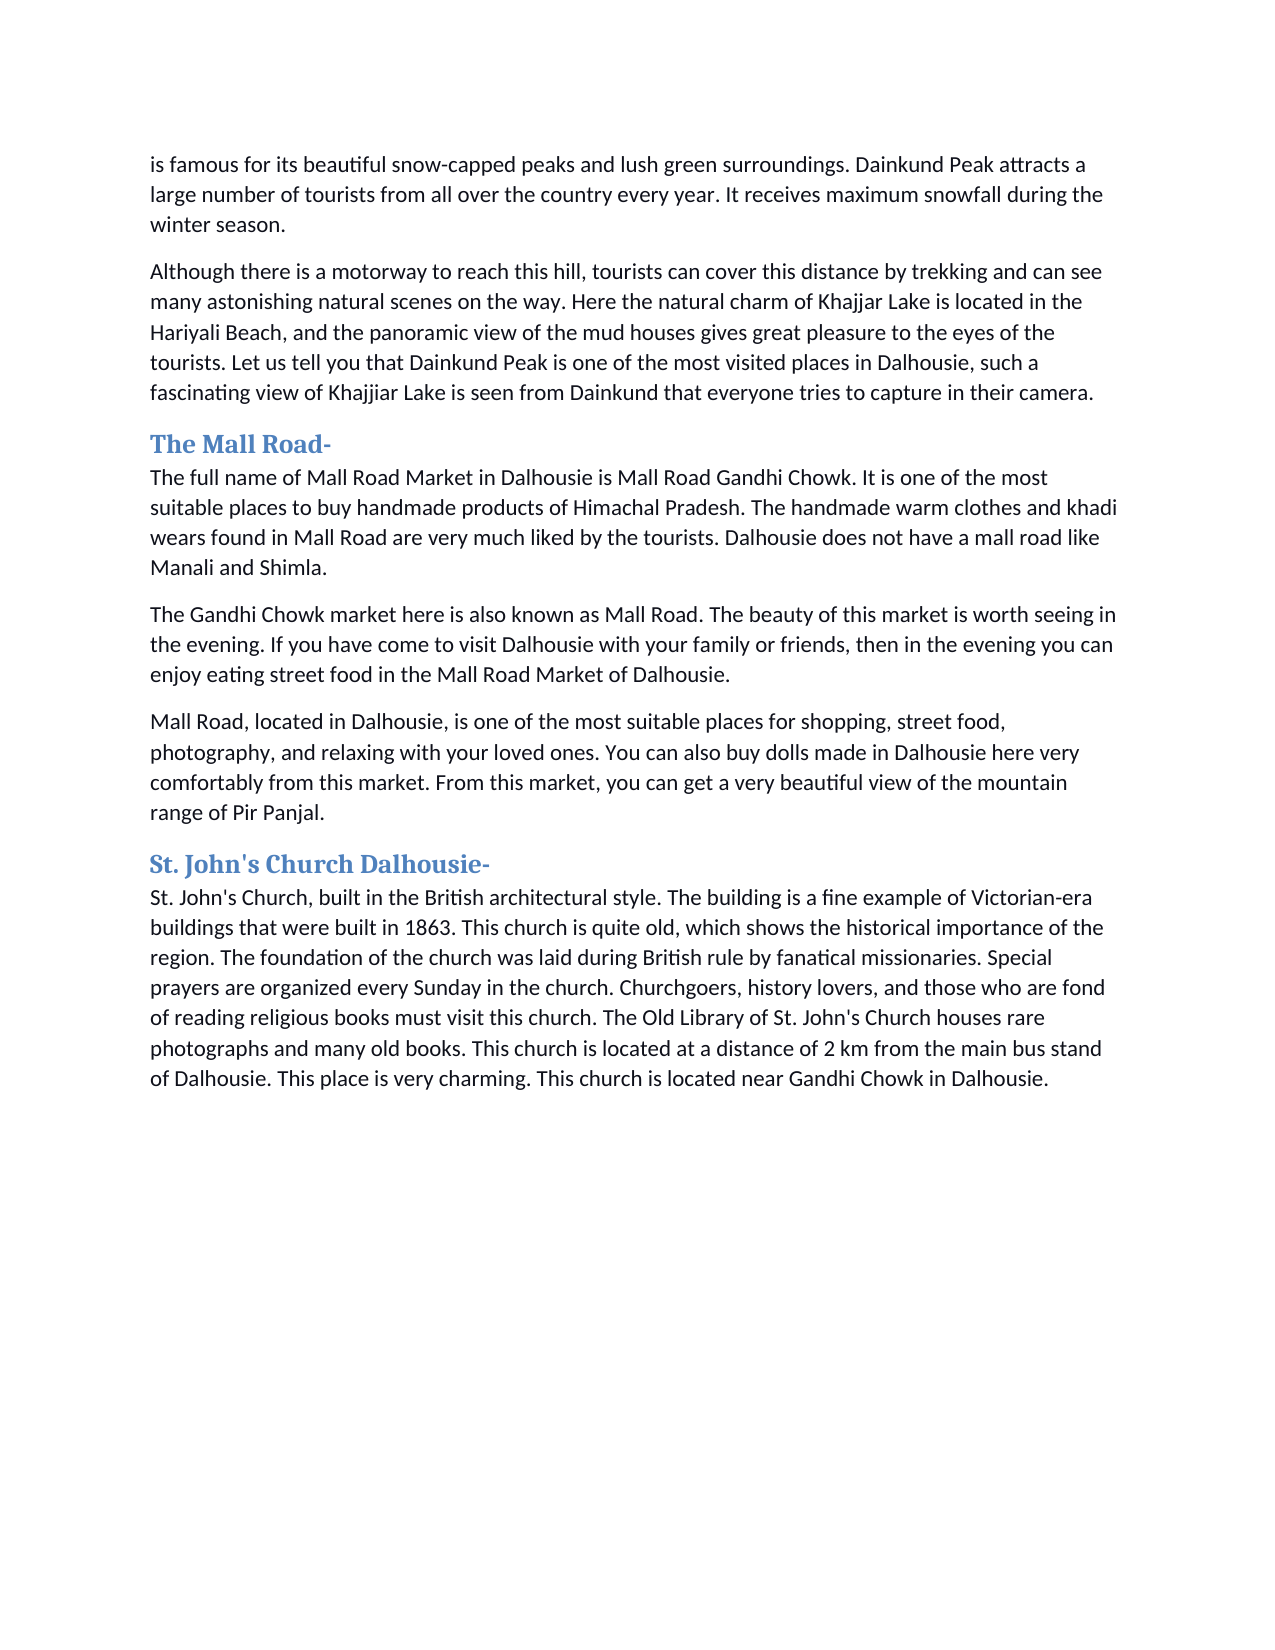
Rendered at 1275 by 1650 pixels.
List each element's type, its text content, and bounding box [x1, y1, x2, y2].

text The Gandhi Chowk market here is also known as Mall Road. The beauty of this market is worth seeing in the evening. If you have come to visit Dalhousie with your family or friends, then in the evening you can enjoy eating street food in the Mall Road Market of Dalhousie. [150, 600, 1125, 689]
text The full name of Mall Road Market in Dalhousie is Mall Road Gandhi Chowk. It is one of the most suitable places to buy handmade products of Himachal Pradesh. The handmade warm clothes and khadi wears found in Mall Road are very much liked by the tourists. Dalhousie does not have a mall road like Manali and Shimla. [150, 463, 1125, 581]
text Mall Road, located in Dalhousie, is one of the most suitable places for shopping, street food, photography, and relaxing with your loved ones. You can also buy dolls made in Dalhousie here very comfortably from this market. From this market, you can get a very beautiful view of the mountain range of Pir Panjal. [150, 707, 1125, 826]
text Although there is a motorway to reach this hill, tourists can cover this distance by trekking and can see many astonishing natural scenes on the way. Here the natural charm of Khajjar Lake is located in the Hariyali Beach, and the panoramic view of the mud houses gives great pleasure to the eyes of the tourists. Let us tell you that Dainkund Peak is one of the most visited places in Dalhousie, such a fascinating view of Khajjiar Lake is seen from Dainkund that everyone tries to capture in their camera. [150, 257, 1125, 406]
text St. John's Church, built in the British architectural style. The building is a fine example of Victorian-era buildings that were built in 1863. This church is quite old, which shows the historical importance of the region. The foundation of the church was laid during British rule by fanatical missionaries. Special prayers are organized every Sunday in the church. Churchgoers, history lovers, and those who are fond of reading religious books must visit this church. The Old Library of St. John's Church houses rare photographs and many old books. This church is located at a distance of 2 km from the main bus stand of Dalhousie. This place is very charming. This church is located near Gandhi Chowk in Dalhousie. [150, 883, 1125, 1092]
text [150, 150, 1125, 238]
subtitle The Mall Road- [150, 429, 1125, 460]
subtitle St. John's Church Dalhousie- [150, 849, 1125, 880]
